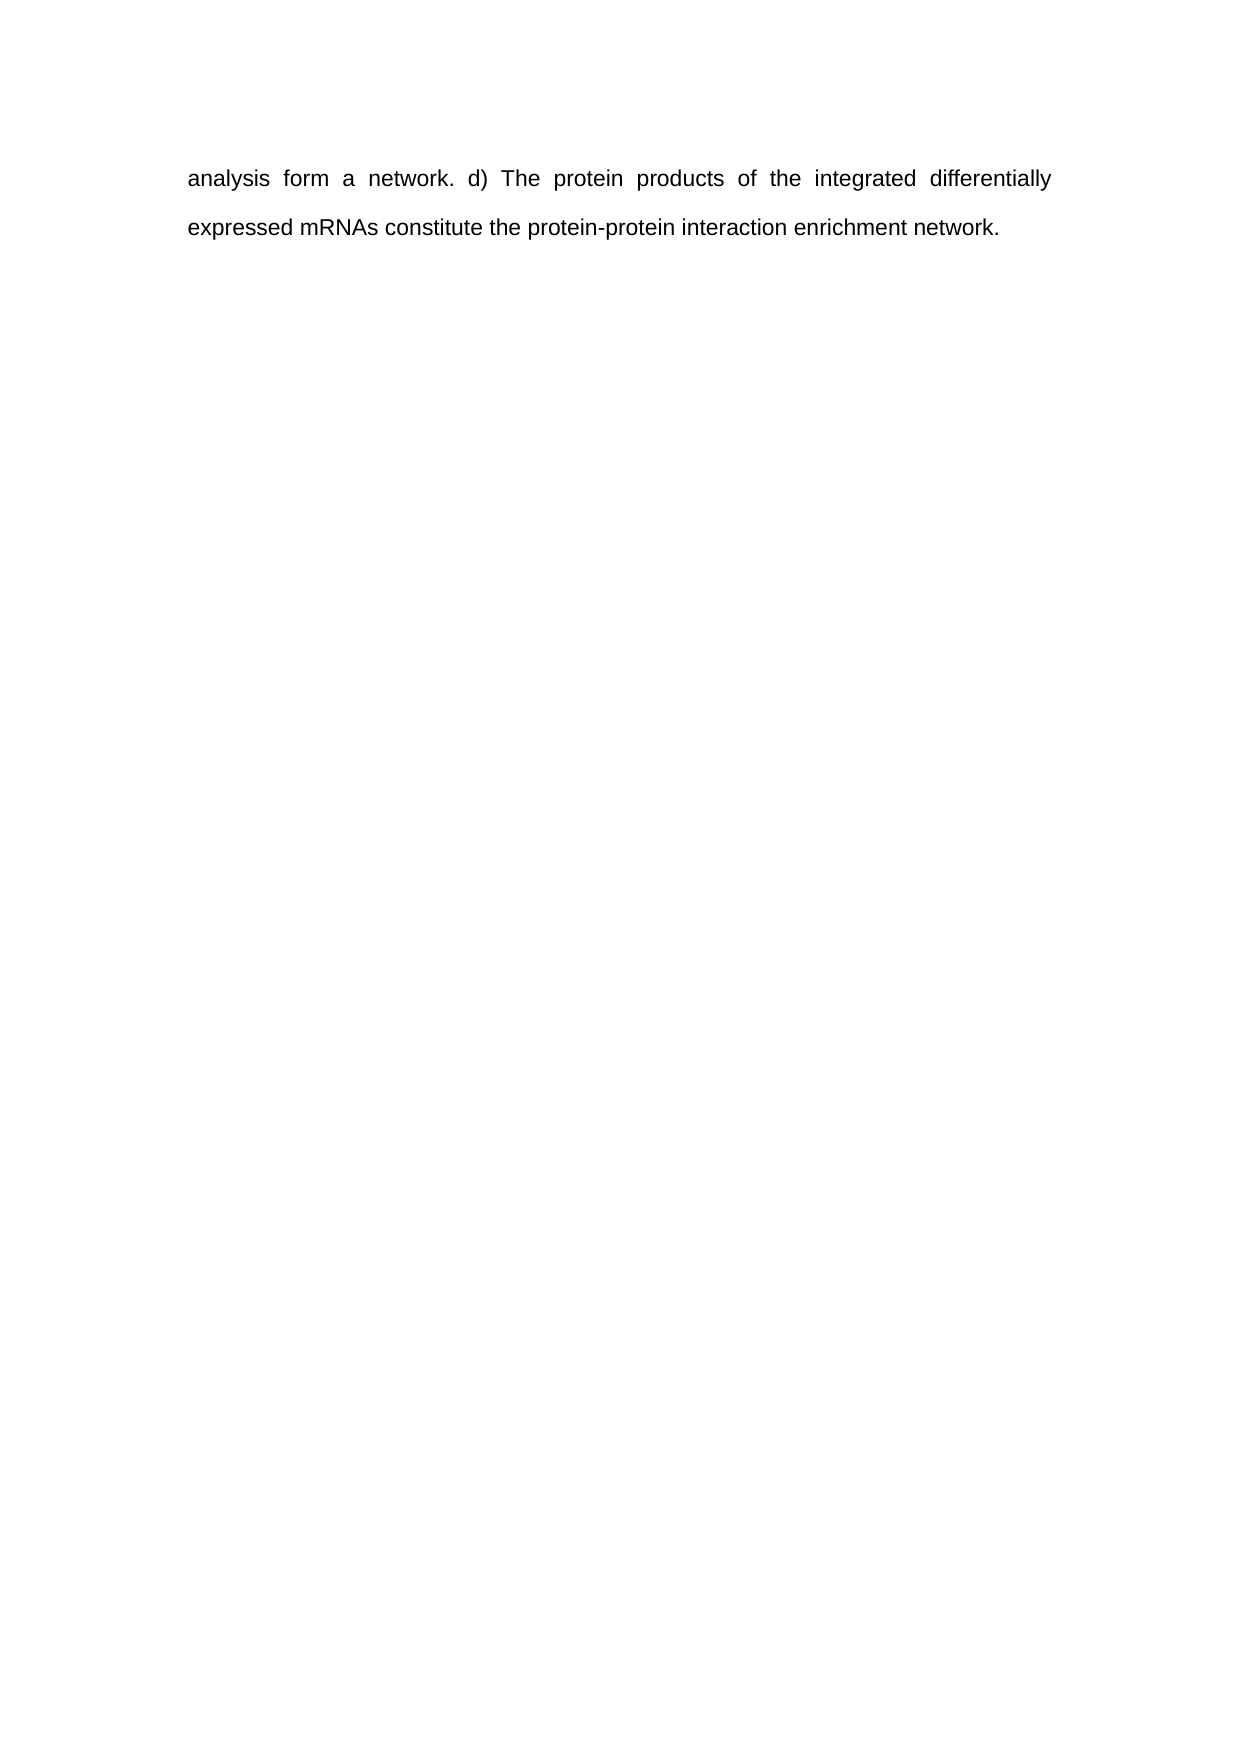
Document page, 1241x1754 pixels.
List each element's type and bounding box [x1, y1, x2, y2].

text [187, 162, 1053, 243]
